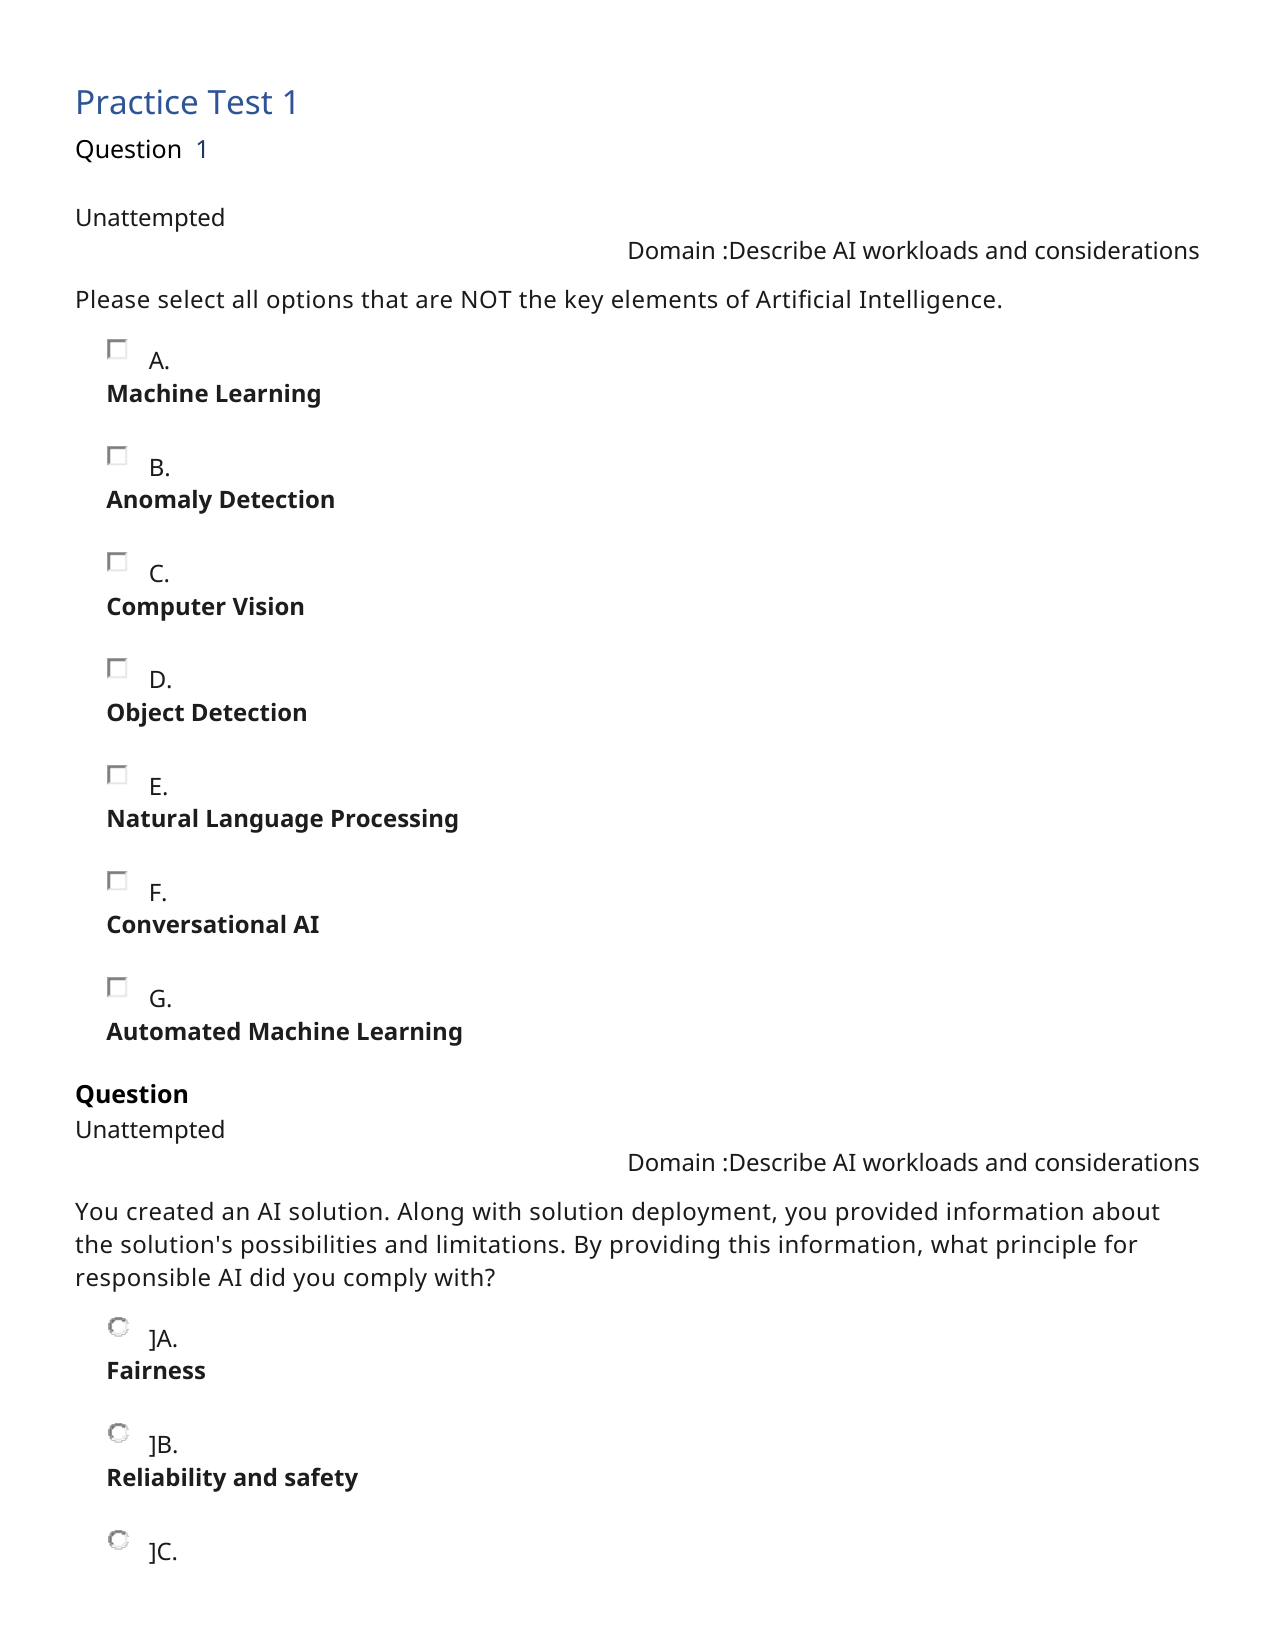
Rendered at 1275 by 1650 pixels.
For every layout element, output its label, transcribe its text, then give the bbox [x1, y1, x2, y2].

text F. [106, 864, 1200, 908]
text Automated Machine Learning [106, 1015, 1200, 1047]
text Fairness [106, 1354, 1200, 1387]
text Object Detection [106, 696, 1200, 728]
text Unattempted [75, 1113, 1200, 1146]
text Conversational AI [106, 908, 1200, 941]
text E. [106, 757, 1200, 802]
text ]B. [106, 1416, 1200, 1461]
text Reliability and safety [106, 1461, 1200, 1493]
text B. [106, 438, 1200, 483]
text ]A. [106, 1309, 1200, 1354]
text D. [106, 651, 1200, 696]
text Anomaly Detection [106, 483, 1200, 516]
subtitle Question 2 [75, 1076, 1200, 1111]
subtitle Question 1 [75, 131, 1200, 166]
text Please select all options that are NOT the key elements of Artificial Intelligence. [75, 283, 1200, 315]
text Unattempted [75, 201, 1200, 233]
text Natural Language Processing [106, 802, 1200, 834]
text Domain :Describe AI workloads and considerations [75, 233, 1200, 266]
text Domain :Describe AI workloads and considerations [75, 1146, 1200, 1178]
text A. [106, 332, 1200, 377]
text Machine Learning [106, 377, 1200, 409]
text You created an AI solution. Along with solution deployment, you provided information about the solution's possibilities and limitations. By providing this information, what principle for responsible AI did you comply with? [75, 1195, 1200, 1293]
text C. [106, 545, 1200, 589]
text Computer Vision [106, 589, 1200, 622]
text G. [106, 970, 1200, 1015]
subtitle Practice Test 1 [75, 79, 1200, 124]
text ]C. [106, 1522, 1200, 1567]
